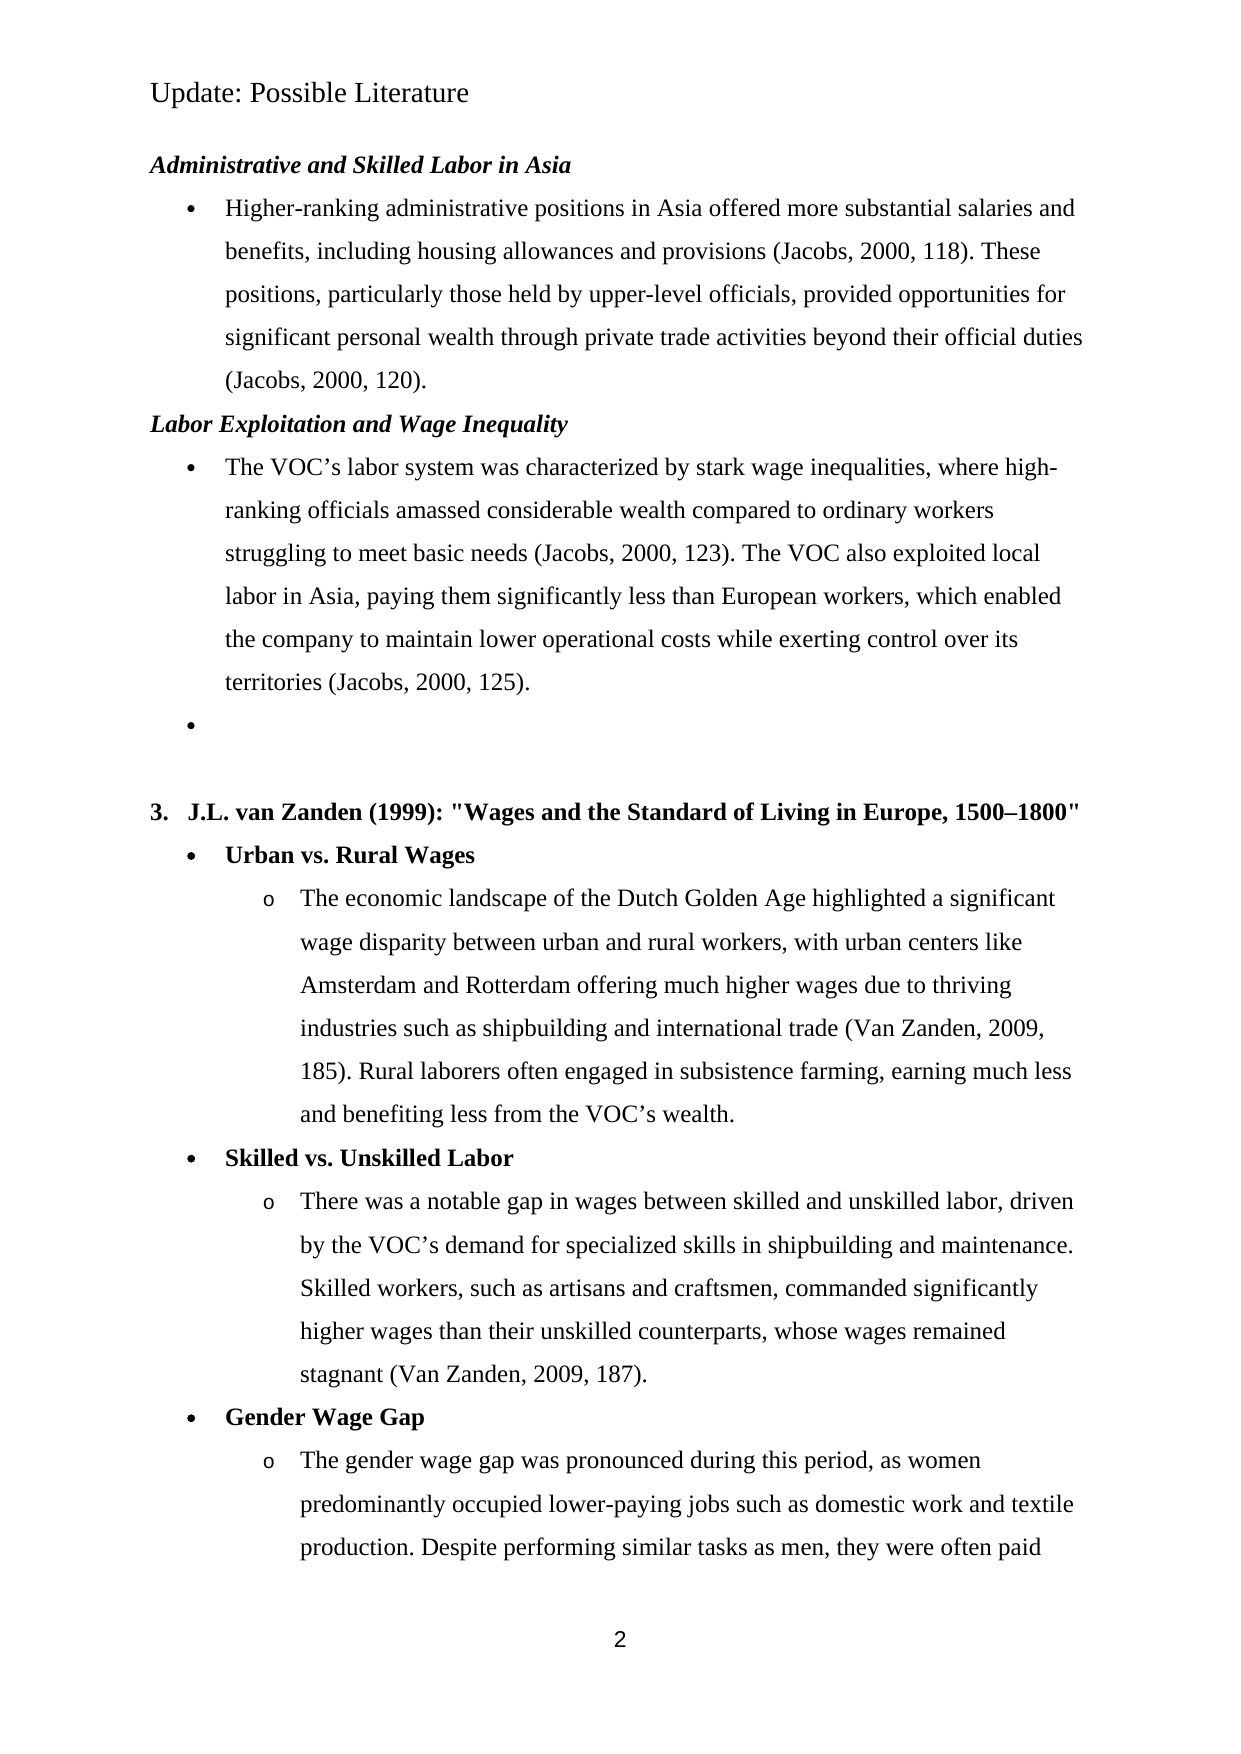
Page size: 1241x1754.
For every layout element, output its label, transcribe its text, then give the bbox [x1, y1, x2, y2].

text Labor Exploitation and Wage Inequality [150, 409, 1090, 437]
list There was a notable gap in wages between skilled and unskilled labor, driven by the VOC’s demand for specialized skills in shipbuilding and maintenance. Skilled workers, such as artisans and craftsmen, commanded significantly higher wages than their unskilled counterparts, whose wages remained stagnant (Van Zanden, 2009, 187). [262, 1186, 1090, 1388]
list Skilled vs. Unskilled Labor [187, 1143, 1090, 1171]
list The VOC’s labor system was characterized by stark wage inequalities, where high-ranking officials amassed considerable wealth compared to ordinary workers struggling to meet basic needs (Jacobs, 2000, 123). The VOC also exploited local labor in Asia, paying them significantly less than European workers, which enabled the company to maintain lower operational costs while exerting control over its territories (Jacobs, 2000, 125). [187, 452, 1090, 696]
text Administrative and Skilled Labor in Asia [150, 150, 1090, 179]
list Higher-ranking administrative positions in Asia offered more substantial salaries and benefits, including housing allowances and provisions (Jacobs, 2000, 118). These positions, particularly those held by upper-level officials, provided opportunities for significant personal wealth through private trade activities beyond their official duties (Jacobs, 2000, 120). [187, 193, 1090, 394]
list The economic landscape of the Dutch Golden Age highlighted a significant wage disparity between urban and rural workers, with urban centers like Amsterdam and Rotterdam offering much higher wages due to thriving industries such as shipbuilding and international trade (Van Zanden, 2009, 185). Rural laborers often engaged in subsistence farming, earning much less and benefiting less from the VOC’s wealth. [262, 883, 1090, 1128]
list Gender Wage Gap [187, 1402, 1090, 1431]
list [262, 1445, 1090, 1561]
list J.L. van Zanden (1999): "Wages and the Standard of Living in Europe, 1500–1800" [150, 797, 1090, 826]
list Urban vs. Rural Wages [187, 840, 1090, 869]
